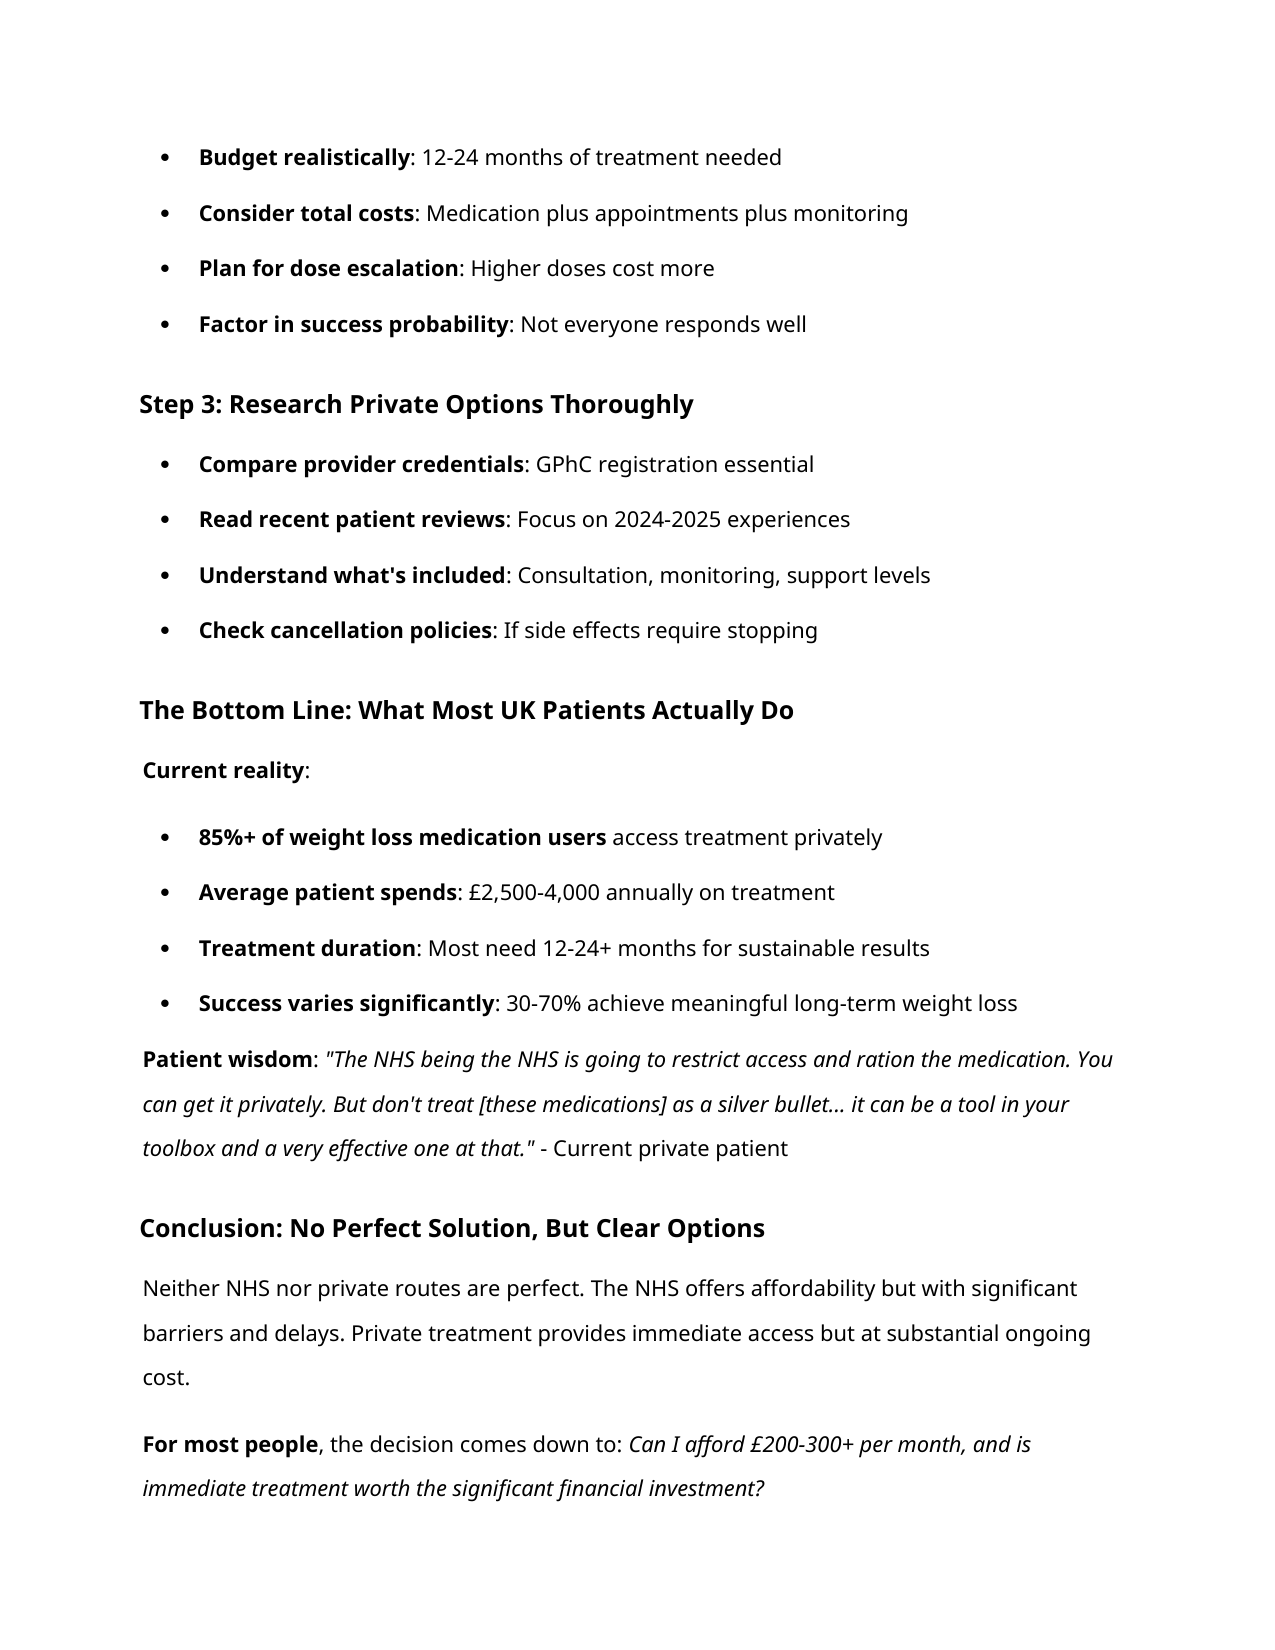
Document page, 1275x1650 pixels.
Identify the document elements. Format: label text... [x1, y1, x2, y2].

list Plan for dose escalation: Higher doses cost more [161, 253, 1133, 283]
list Read recent patient reviews: Focus on 2024-2025 experiences [161, 504, 1133, 534]
text Step 3: Research Private Options Thoroughly [139, 387, 1133, 421]
list 85%+ of weight loss medication users access treatment privately [161, 821, 1133, 851]
text The Bottom Line: What Most UK Patients Actually Do [139, 693, 1133, 727]
list Average patient spends: £2,500-4,000 annually on treatment [161, 877, 1133, 907]
list Understand what's included: Consultation, monitoring, support levels [161, 560, 1133, 589]
list Consider total costs: Medication plus appointments plus monitoring [161, 198, 1133, 228]
list Budget realistically: 12-24 months of treatment needed [161, 142, 1133, 172]
text For most people, the decision comes down to: Can I afford £200-300+ per month, and is immediate treatment worth the significant financial investment? [142, 1429, 1133, 1503]
text Patient wisdom: "The NHS being the NHS is going to restrict access and ration the medication. You can get it privately. But don't treat [these medications] as a silver bullet... it can be a tool in your toolbox and a very effective one at that." - Current private patient [142, 1044, 1133, 1163]
list Treatment duration: Most need 12-24+ months for sustainable results [161, 933, 1133, 962]
list Check cancellation policies: If side effects require stopping [161, 615, 1133, 645]
text Conclusion: No Perfect Solution, But Clear Options [139, 1211, 1133, 1245]
list Success varies significantly: 30-70% achieve meaningful long-term weight loss [161, 988, 1133, 1018]
list Compare provider credentials: GPhC registration essential [161, 448, 1133, 478]
list Factor in success probability: Not everyone responds well [161, 309, 1133, 339]
text Neither NHS nor private routes are perfect. The NHS offers affordability but with significant barriers and delays. Private treatment provides immediate access but at substantial ongoing cost. [142, 1273, 1133, 1392]
text Current reality: [142, 755, 1133, 785]
